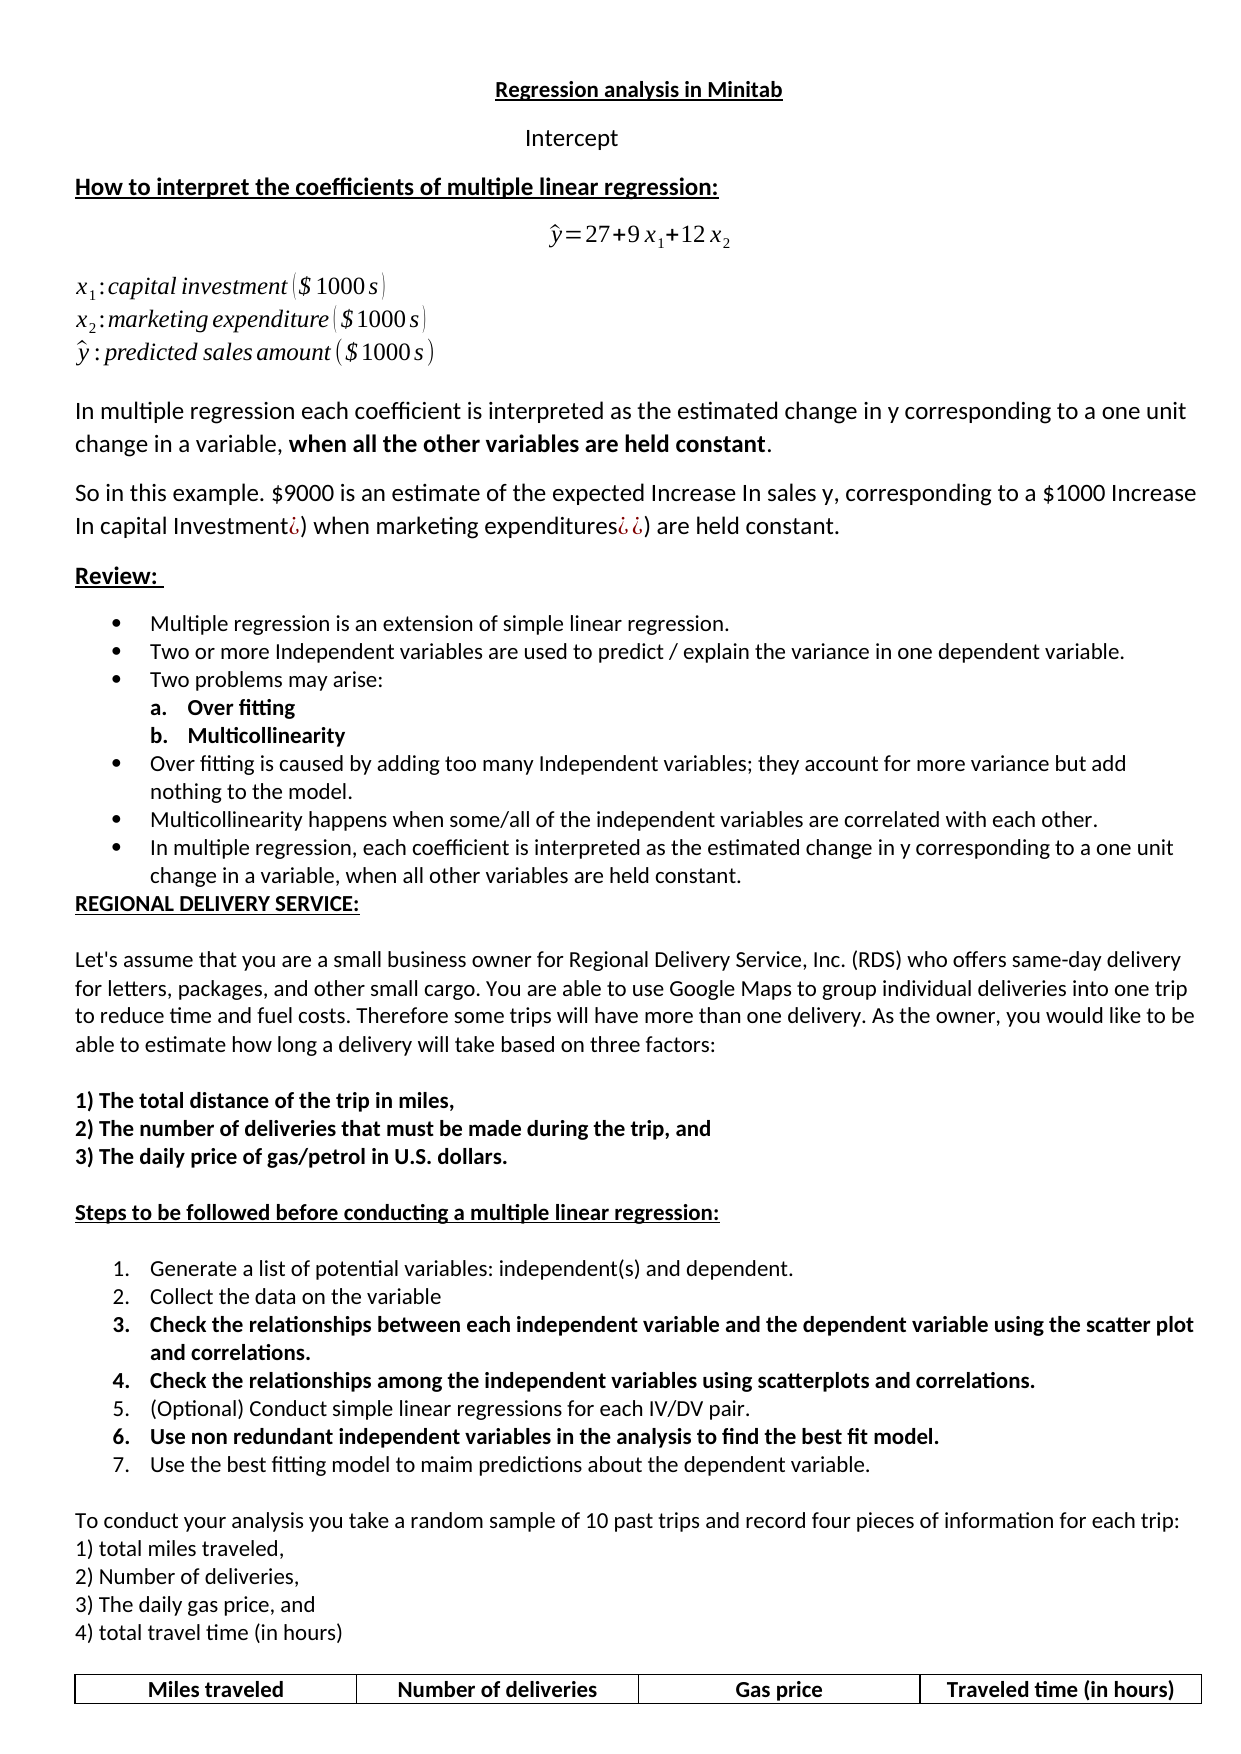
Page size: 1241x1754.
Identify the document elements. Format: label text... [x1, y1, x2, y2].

list Two problems may arise: [112, 665, 1203, 693]
text 2) The number of deliveries that must be made during the trip, and [75, 1114, 1203, 1142]
list In multiple regression, each coefficient is interpreted as the estimated change in y corresponding to a one unit change in a variable, when all other variables are held constant. [112, 833, 1203, 889]
list Generate a list of potential variables: independent(s) and dependent. [112, 1254, 1203, 1282]
list Two or more Independent variables are used to predict / explain the variance in one dependent variable. [112, 637, 1203, 665]
text To conduct your analysis you take a random sample of 10 past trips and record four pieces of information for each trip: 1) total miles traveled, [75, 1506, 1203, 1562]
list Multiple regression is an extension of simple linear regression. [112, 609, 1203, 637]
text How to interpret the coefficients of multiple linear regression: [75, 171, 1203, 202]
list Multicollinearity happens when some/all of the independent variables are correlated with each other. [112, 806, 1203, 833]
text Review: [75, 560, 1203, 590]
text In multiple regression each coefficient is interpreted as the estimated change in y corresponding to a one unit change in a variable, when all the other variables are held constant. [75, 395, 1203, 458]
text Let's assume that you are a small business owner for Regional Delivery Service, Inc. (RDS) who offers same-day delivery for letters, packages, and other small cargo. You are able to use Google Maps to group individual deliveries into one trip to reduce time and fuel costs. Therefore some trips will have more than one delivery. As the owner, you would like to be able to estimate how long a delivery will take based on three factors: [75, 946, 1203, 1058]
table_header Miles traveled [76, 1675, 356, 1703]
text 4) total travel time (in hours) [75, 1618, 1203, 1646]
list Over fitting is caused by adding too many Independent variables; they account for more variance but add nothing to the model. [112, 749, 1203, 806]
list Use the best fitting model to maim predictions about the dependent variable. [112, 1450, 1203, 1478]
text So in this example. $9000 is an estimate of the expected Increase In sales y, corresponding to a $1000 Increase In capital Investment) when marketing expenditures) are held constant. [75, 477, 1203, 541]
text Steps to be followed before conducting a multiple linear regression: [75, 1198, 1203, 1226]
text 1) The total distance of the trip in miles, [75, 1086, 1203, 1114]
list Use non redundant independent variables in the analysis to find the best fit model. [112, 1422, 1203, 1450]
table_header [921, 1675, 1201, 1703]
list Check the relationships among the independent variables using scatterplots and correlations. [112, 1366, 1203, 1394]
list Multicollinearity [150, 721, 1203, 749]
list Check the relationships between each independent variable and the dependent variable using the scatter plot and correlations. [112, 1310, 1203, 1366]
list (Optional) Conduct simple linear regressions for each IV/DV pair. [112, 1394, 1203, 1422]
table_header Gas price [639, 1675, 919, 1703]
list Over fitting [150, 693, 1203, 721]
list Collect the data on the variable [112, 1282, 1203, 1310]
text 2) Number of deliveries, [75, 1562, 1203, 1590]
text Intercept [75, 122, 1203, 152]
text 3) The daily gas price, and [75, 1590, 1203, 1618]
text 3) The daily price of gas/petrol in U.S. dollars. [75, 1142, 1203, 1170]
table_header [357, 1675, 638, 1703]
text REGIONAL DELIVERY SERVICE: [75, 889, 1203, 918]
